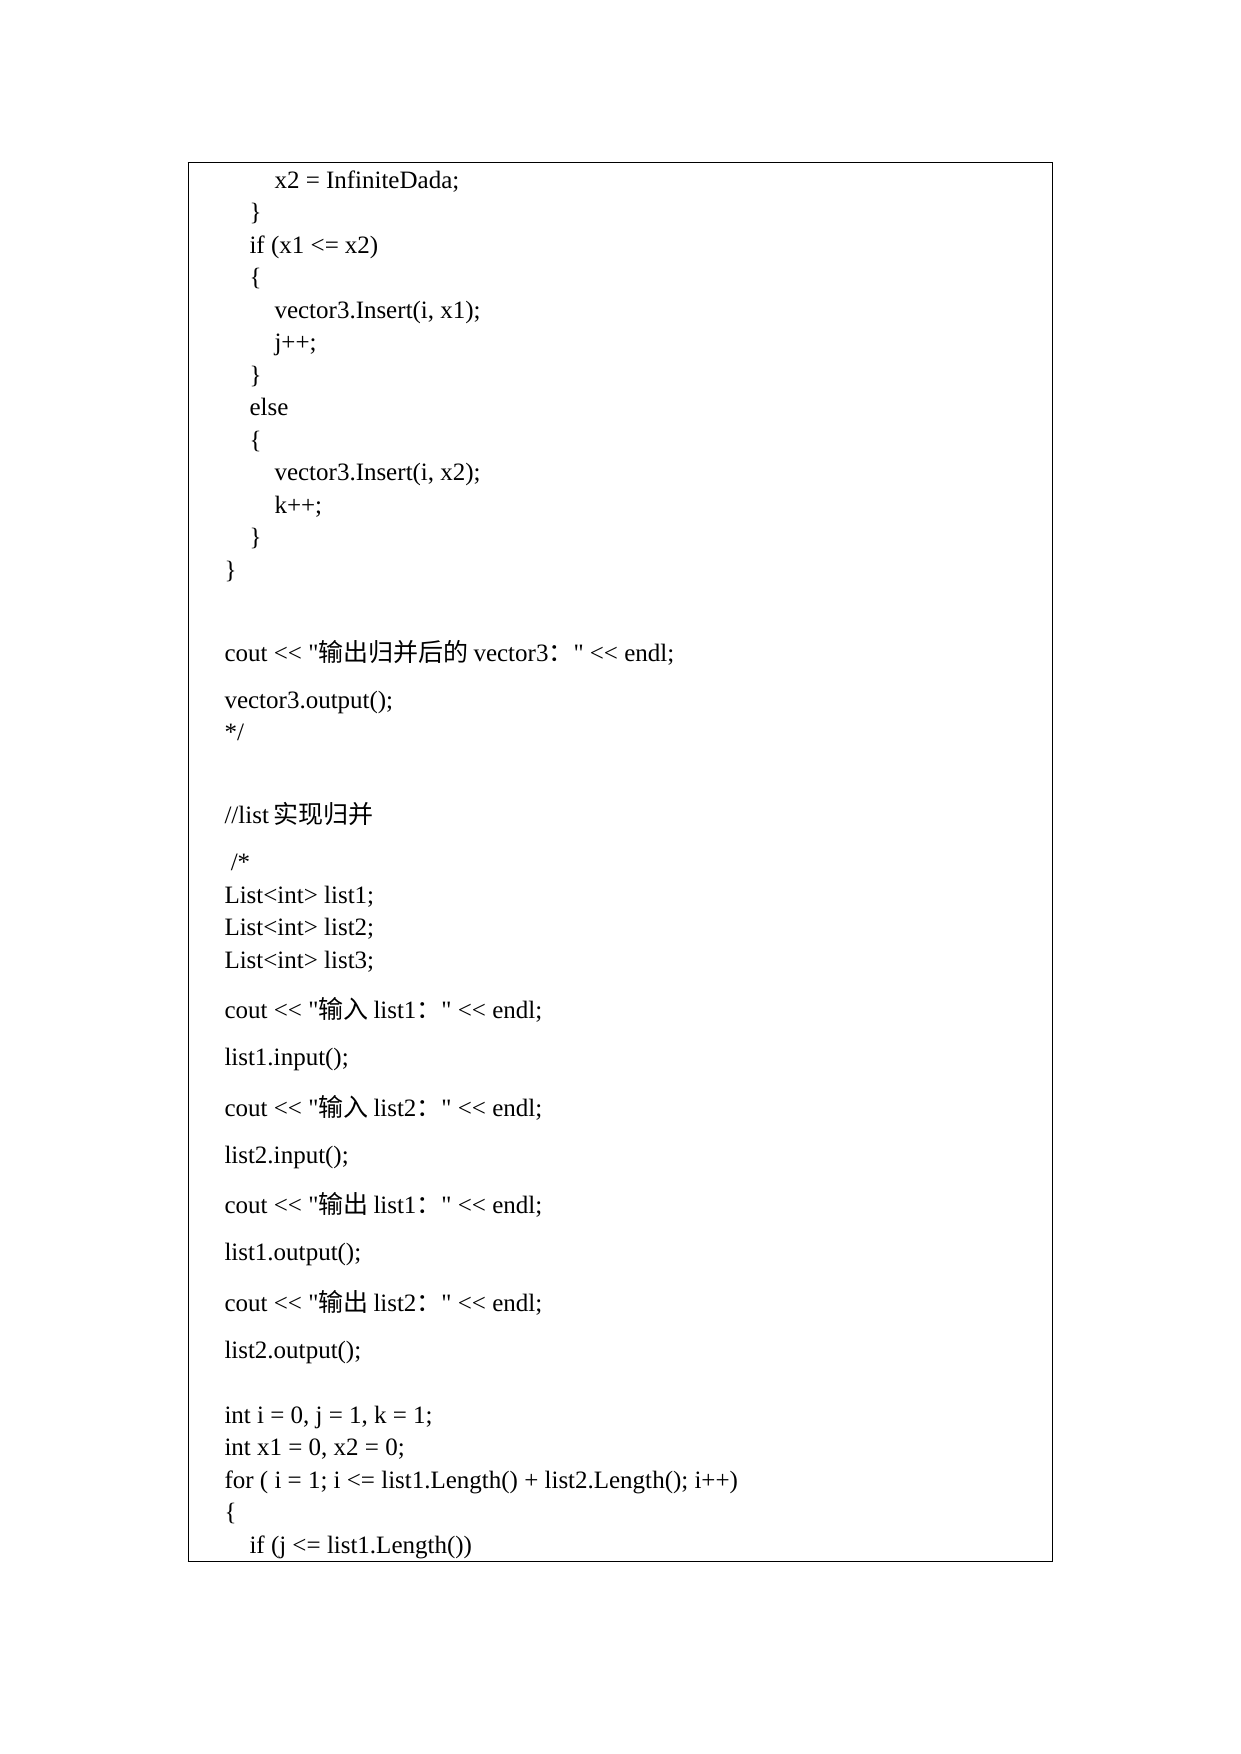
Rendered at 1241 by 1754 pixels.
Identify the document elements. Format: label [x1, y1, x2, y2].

table_cell [189, 163, 1052, 1561]
